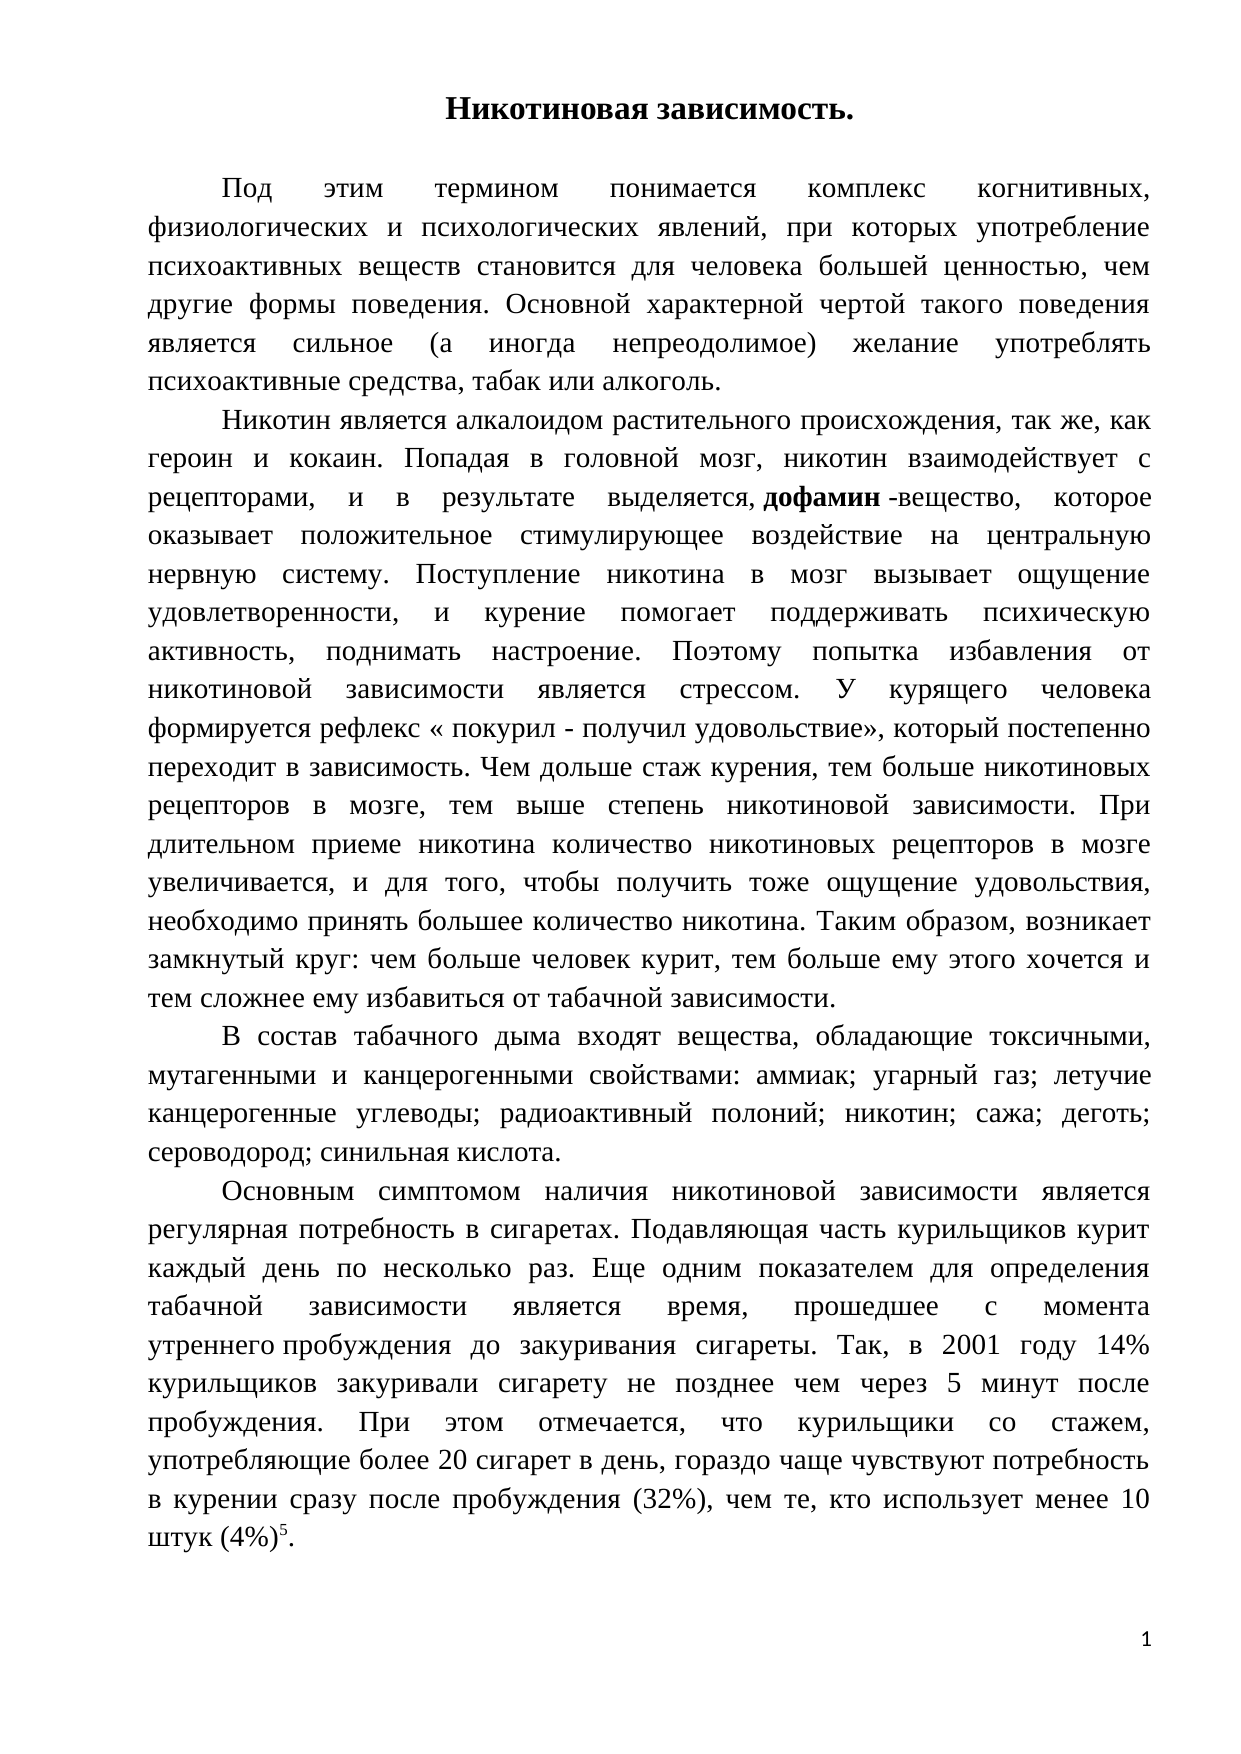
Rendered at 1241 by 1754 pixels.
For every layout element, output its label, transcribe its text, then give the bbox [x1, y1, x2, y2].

text Основным симптомом наличия никотиновой зависимости является регулярная потребность в сигаретах. Подавляющая часть курильщиков курит каждый день по несколько раз. Еще одним показателем для определения табачной зависимости является время, прошедшее с момента утреннего пробуждения до закуривания сигареты. Так, в 2001 году 14% курильщиков закуривали сигарету не позднее чем через 5 минут после пробуждения. При этом отмечается, что курильщики со стажем, употребляющие более 20 сигарет в день, гораздо чаще чувствуют потребность в курении сразу после пробуждения (32%), чем те, кто использует менее 10 штук (4%)5. [148, 1173, 1152, 1553]
text В состав табачного дыма входят вещества, обладающие токсичными, мутагенными и канцерогенными свойствами: аммиак; угарный газ; летучие канцерогенные углеводы; радиоактивный полоний; никотин; сажа; деготь; сероводород; синильная кислота. [148, 1018, 1152, 1168]
text Никотиновая зависимость. [148, 88, 1152, 127]
text Под этим термином понимается комплекс когнитивных, физиологических и психологических явлений, при которых употребление психоактивных веществ становится для человека большей ценностью, чем другие формы поведения. Основной характерной чертой такого поведения является сильное (а иногда непреодолимое) желание употреблять психоактивные средства, табак или алкоголь. [148, 171, 1152, 397]
text Никотин является алкалоидом растительного происхождения, так же, как героин и кокаин. Попадая в головной мозг, никотин взаимодействует с рецепторами, и в результате выделяется, дофамин -вещество, которое оказывает положительное стимулирующее воздействие на центральную нервную систему. Поступление никотина в мозг вызывает ощущение удовлетворенности, и курение помогает поддерживать психическую активность, поднимать настроение. Поэтому попытка избавления от никотиновой зависимости является стрессом. У курящего человека формируется рефлекс « покурил - получил удовольствие», который постепенно переходит в зависимость. Чем дольше стаж курения, тем больше никотиновых рецепторов в мозге, тем выше степень никотиновой зависимости. При длительном приеме никотина количество никотиновых рецепторов в мозге увеличивается, и для того, чтобы получить тоже ощущение удовольствия, необходимо принять большее количество никотина. Таким образом, возникает замкнутый круг: чем больше человек курит, тем больше ему этого хочется и тем сложнее ему избавиться от табачной зависимости. [148, 402, 1152, 1013]
